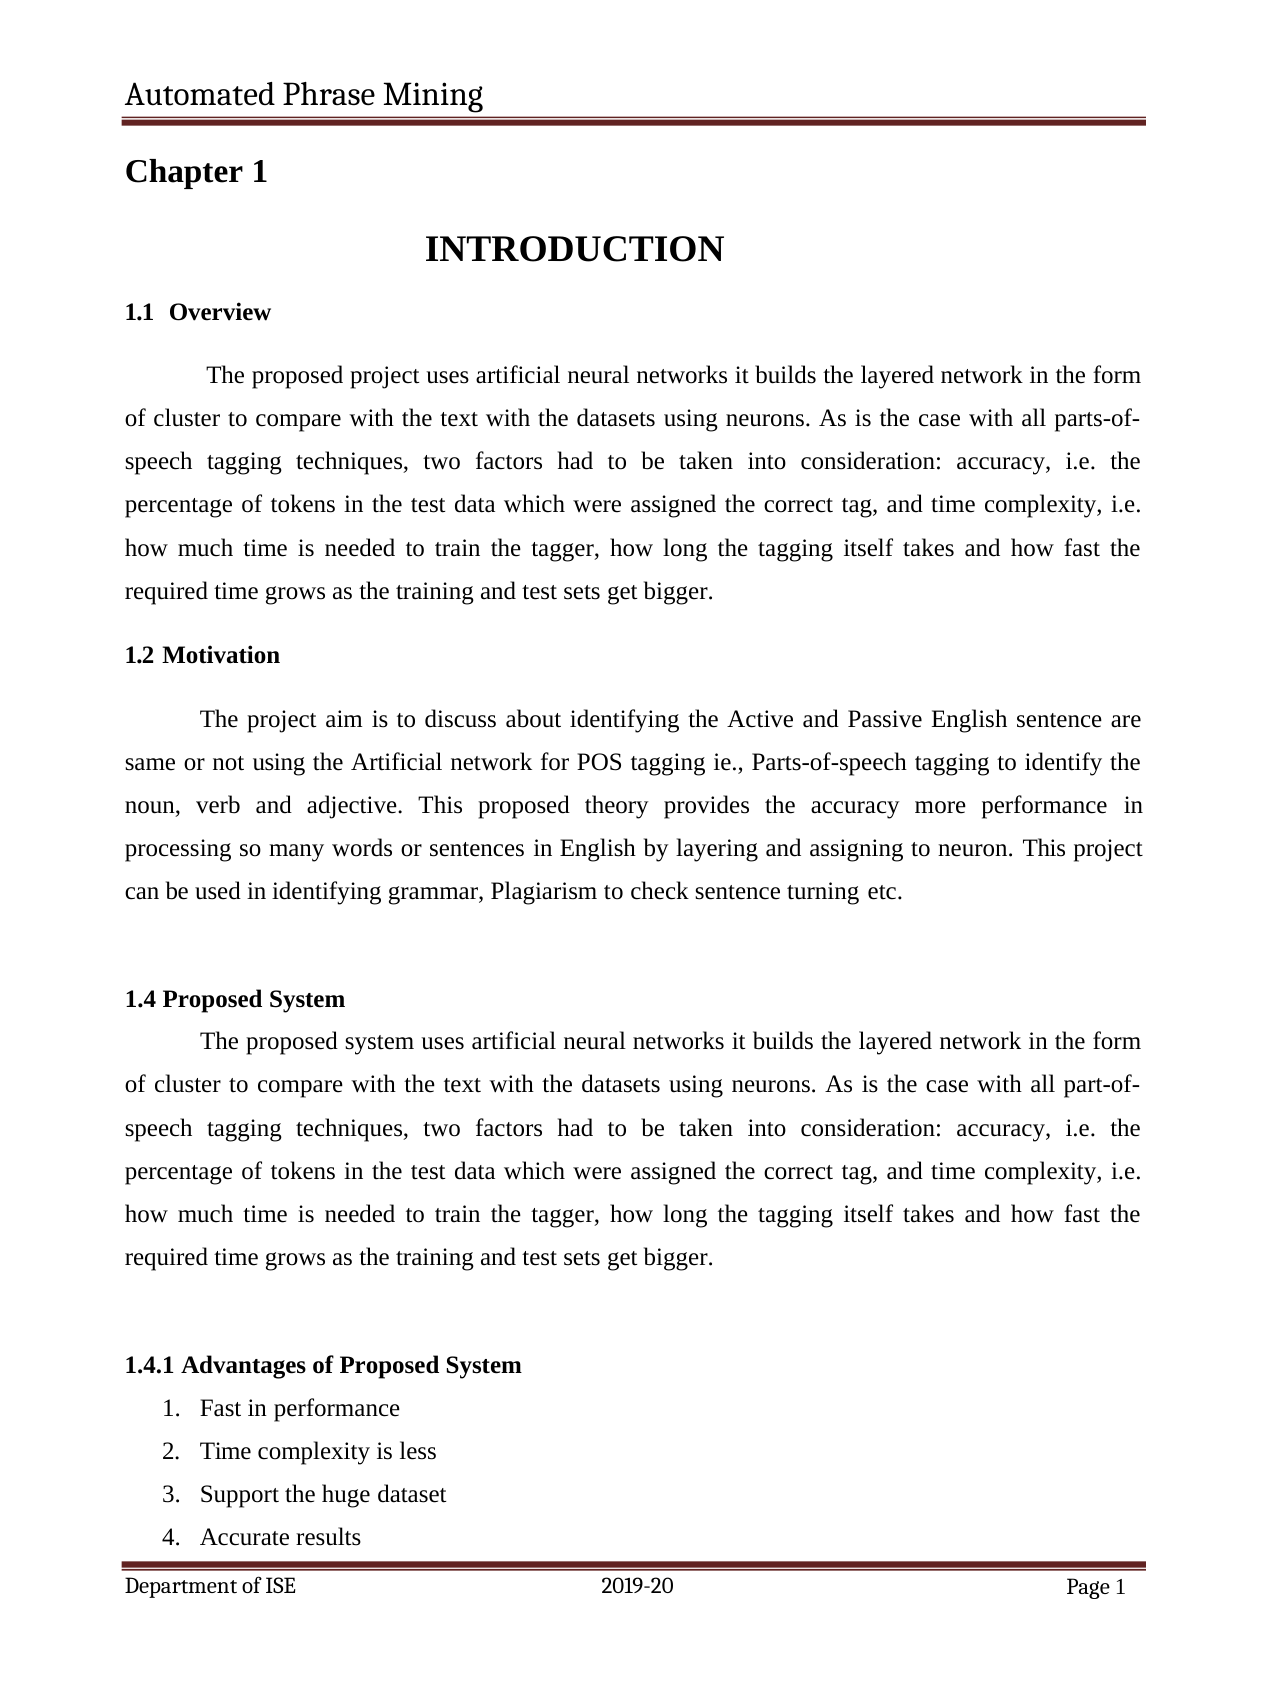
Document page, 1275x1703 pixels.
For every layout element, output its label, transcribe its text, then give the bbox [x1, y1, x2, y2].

list Support the huge dataset [162, 1479, 1154, 1507]
subtitle Motivation [124, 640, 1154, 669]
text The project aim is to discuss about identifying the Active and Passive English sentence are same or not using the Artificial network for POS tagging ie., Parts-of-speech tagging to identify the noun, verb and adjective. This proposed theory provides the accuracy more performance in processing so many words or sentences in English by layering and assigning to neuron. This project can be used in identifying grammar, Plagiarism to check sentence turning etc. [124, 704, 1143, 905]
list Fast in performance [162, 1393, 1154, 1421]
text INTRODUCTION [424, 227, 1154, 270]
text Chapter 1 [124, 152, 272, 190]
subtitle Proposed System [124, 984, 1154, 1013]
subtitle Overview [124, 297, 1154, 326]
text The proposed project uses artificial neural networks it builds the layered network in the form of cluster to compare with the text with the datasets using neurons. As is the case with all parts-of- speech tagging techniques, two factors had to be taken into consideration: accuracy, i.e. the percentage of tokens in the test data which were assigned the correct tag, and time complexity, i.e. how much time is needed to train the tagger, how long the tagging itself takes and how fast the required time grows as the training and test sets get bigger. [124, 360, 1142, 604]
list Time complexity is less [162, 1436, 1154, 1464]
subtitle Advantages of Proposed System [124, 1350, 1154, 1378]
text The proposed system uses artificial neural networks it builds the layered network in the form of cluster to compare with the text with the datasets using neurons. As is the case with all part-of- speech tagging techniques, two factors had to be taken into consideration: accuracy, i.e. the percentage of tokens in the test data which were assigned the correct tag, and time complexity, i.e. how much time is needed to train the tagger, how long the tagging itself takes and how fast the required time grows as the training and test sets get bigger. [124, 1026, 1142, 1271]
list Accurate results [162, 1522, 1154, 1551]
